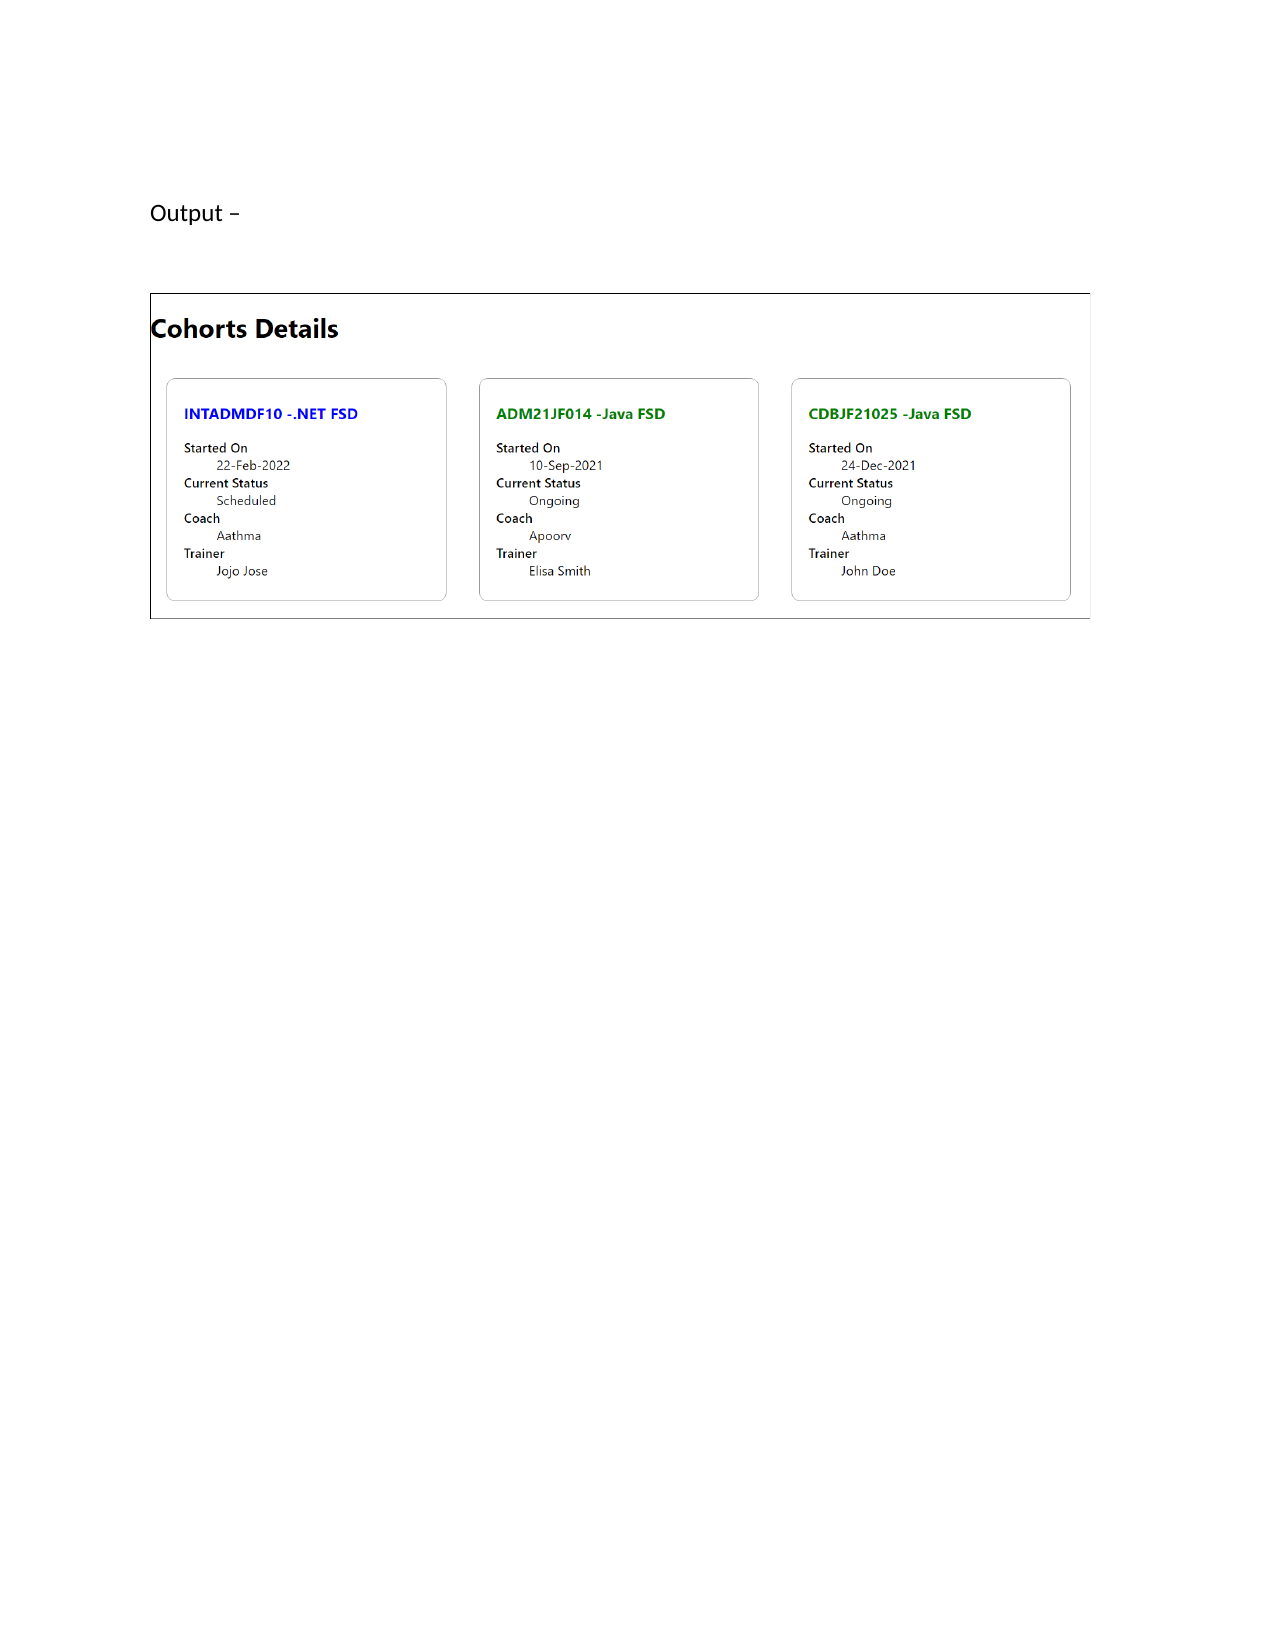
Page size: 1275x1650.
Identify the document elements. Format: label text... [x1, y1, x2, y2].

text Output – [150, 197, 1125, 227]
picture [150, 293, 1091, 619]
